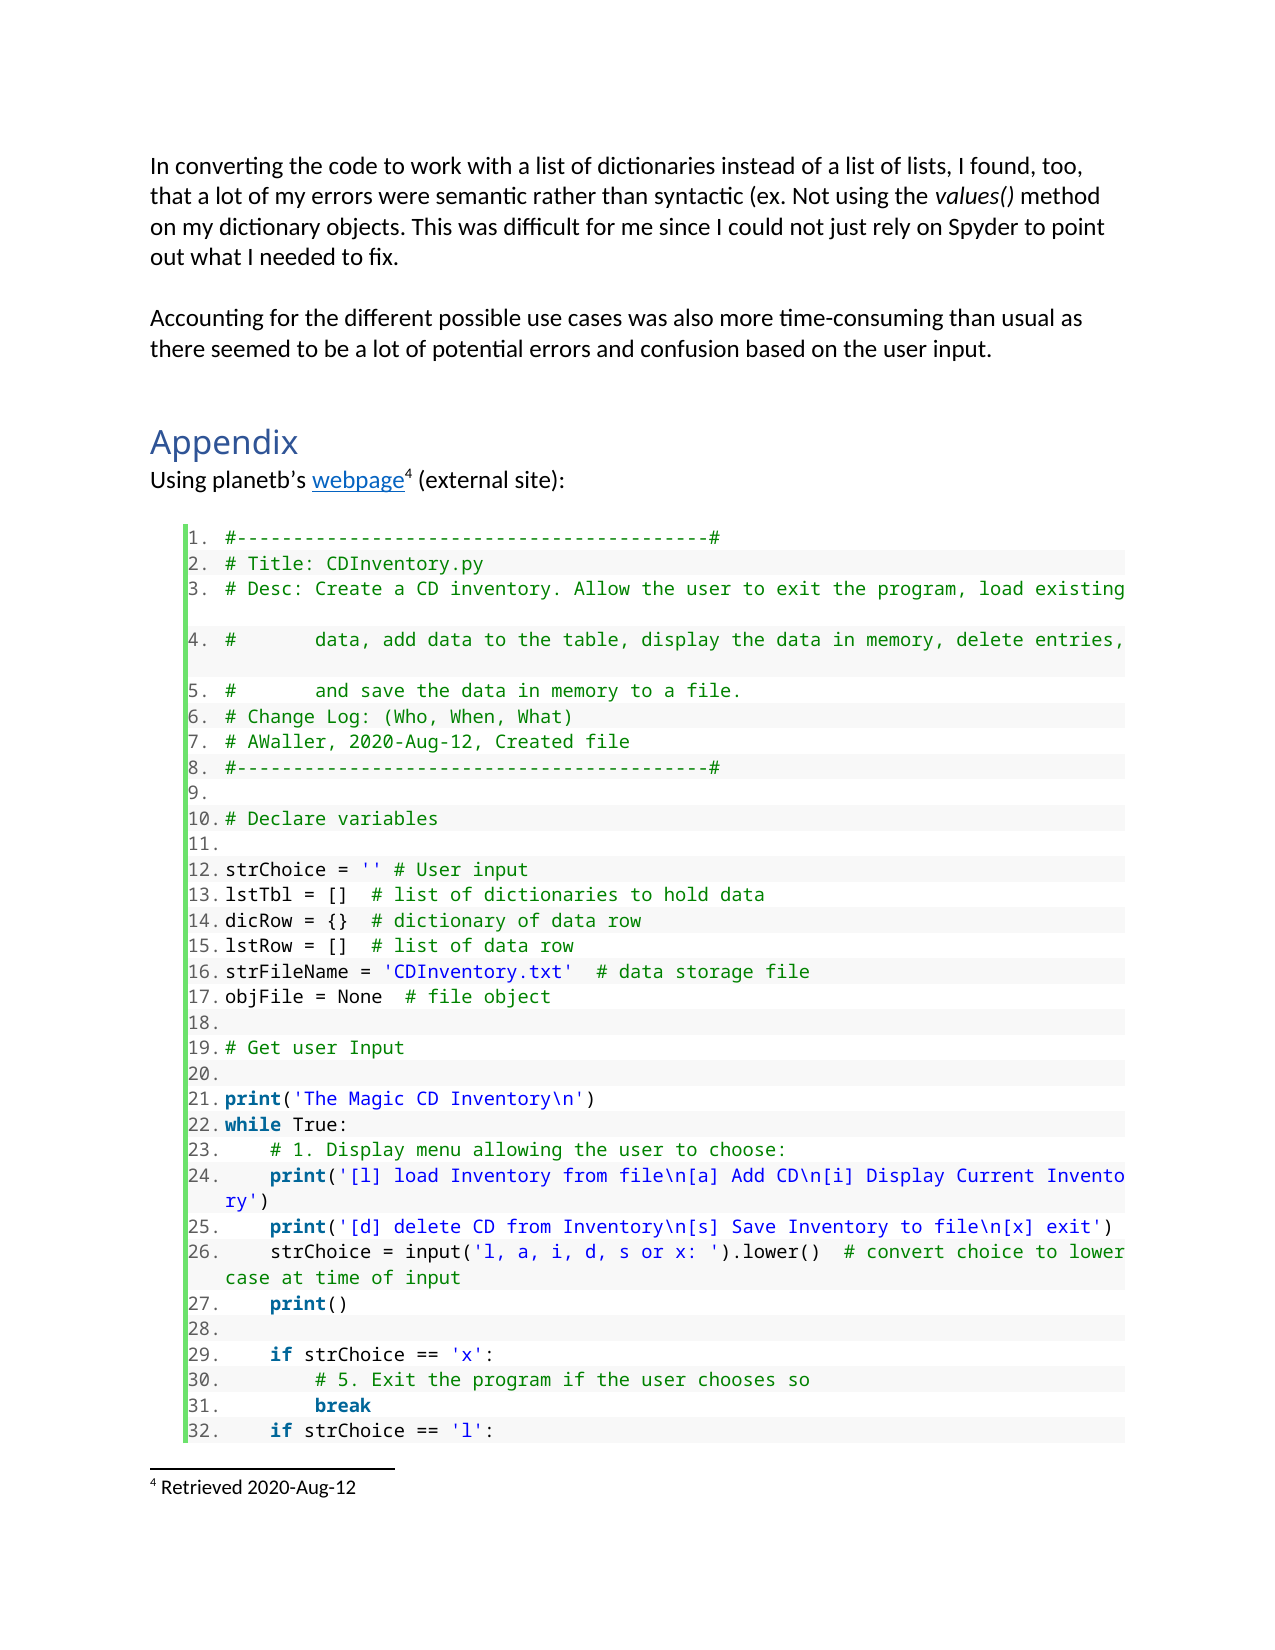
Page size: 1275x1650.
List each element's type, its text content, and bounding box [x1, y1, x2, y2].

list print('The Magic CD Inventory\n') [188, 1086, 1125, 1111]
list # Desc: Create a CD inventory. Allow the user to exit the program, load existing [188, 575, 1125, 626]
list # 1. Display menu allowing the user to choose: [188, 1137, 1125, 1162]
subtitle Appendix [150, 419, 1125, 464]
list objFile = None # file object [188, 984, 1125, 1009]
list print() [188, 1290, 1125, 1315]
list dicRow = {} # dictionary of data row [188, 907, 1125, 933]
list lstTbl = [] # list of dictionaries to hold data [188, 882, 1125, 907]
list # data, add data to the table, display the data in memory, delete entries, [188, 626, 1125, 677]
list # Title: CDInventory.py [188, 550, 1125, 575]
text Using planetb’s webpage (external site): [150, 464, 1125, 495]
list while True: [188, 1111, 1125, 1137]
list lstRow = [] # list of data row [188, 933, 1125, 958]
list # AWaller, 2020-Aug-12, Created file [188, 728, 1125, 754]
list strFileName = 'CDInventory.txt' # data storage file [188, 958, 1125, 984]
list # Change Log: (Who, When, What) [188, 703, 1125, 728]
list # Get user Input [188, 1035, 1125, 1060]
list strChoice = '' # User input [188, 856, 1125, 882]
text In converting the code to work with a list of dictionaries instead of a list of lists, I found, too, that a lot of my errors were semantic rather than syntactic (ex. Not using the values() method on my dictionary objects. This was difficult for me since I could not just rely on Spyder to point out what I needed to fix. [150, 150, 1125, 272]
list if strChoice == 'x': [188, 1341, 1125, 1366]
list print('[l] load Inventory from file\n[a] Add CD\n[i] Display Current Inventory') [188, 1162, 1125, 1213]
list # 5. Exit the program if the user chooses so [188, 1366, 1125, 1392]
list print('[d] delete CD from Inventory\n[s] Save Inventory to file\n[x] exit') [188, 1213, 1125, 1239]
list #------------------------------------------# [188, 754, 1125, 779]
list # and save the data in memory to a file. [188, 677, 1125, 703]
list # Declare variables [188, 805, 1125, 831]
list #------------------------------------------# [188, 524, 1125, 550]
list if strChoice == 'l': [188, 1417, 1125, 1443]
text Accounting for the different possible use cases was also more time-consuming than usual as there seemed to be a lot of potential errors and confusion based on the user input. [150, 303, 1125, 364]
list strChoice = input('l, a, i, d, s or x: ').lower() # convert choice to lower case at time of input [188, 1239, 1125, 1290]
list break [188, 1392, 1125, 1417]
